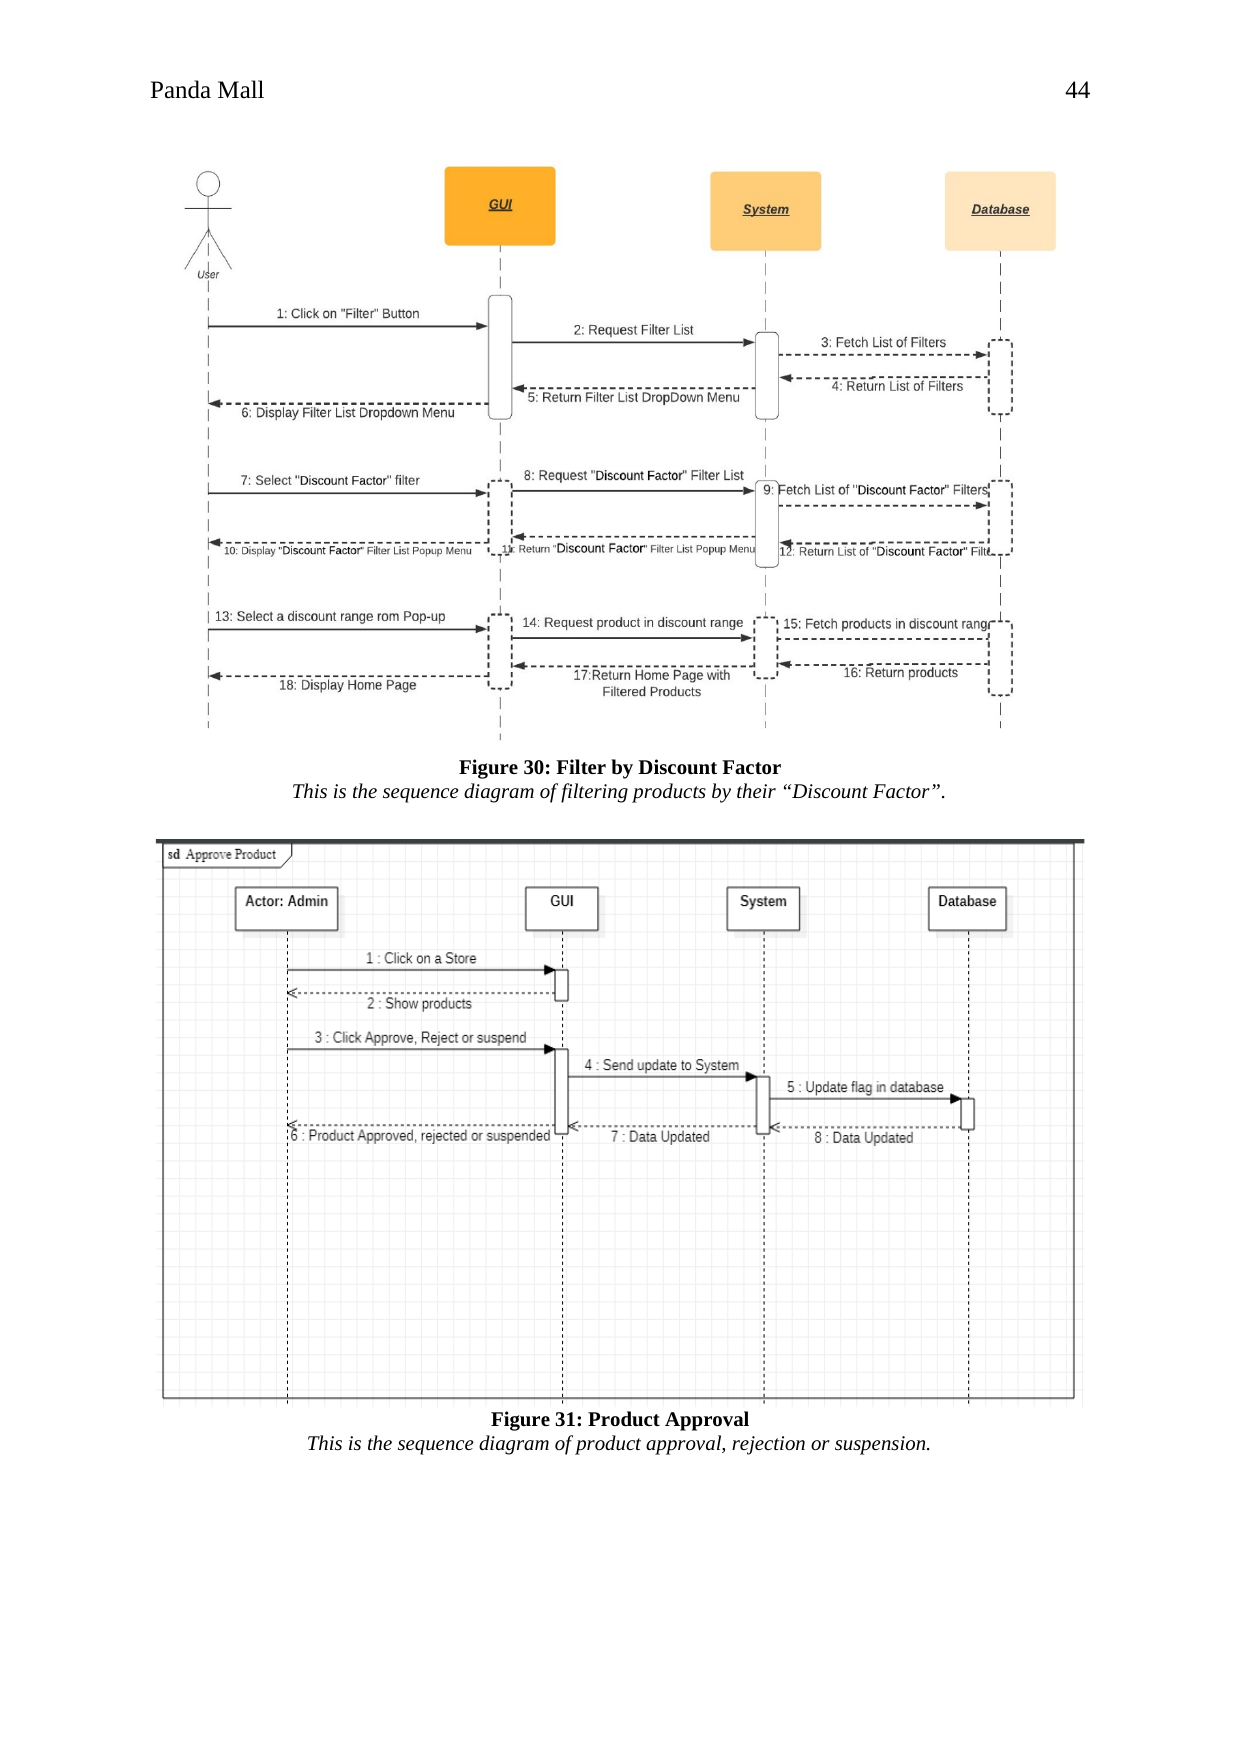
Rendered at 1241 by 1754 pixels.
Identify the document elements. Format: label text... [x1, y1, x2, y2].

picture [155, 839, 1085, 1407]
text This is the sequence diagram of filtering products by their “Discount Factor”. [150, 779, 1090, 803]
text This is the sequence diagram of product approval, rejection or suspension. [150, 1431, 1090, 1455]
picture [150, 150, 1090, 756]
